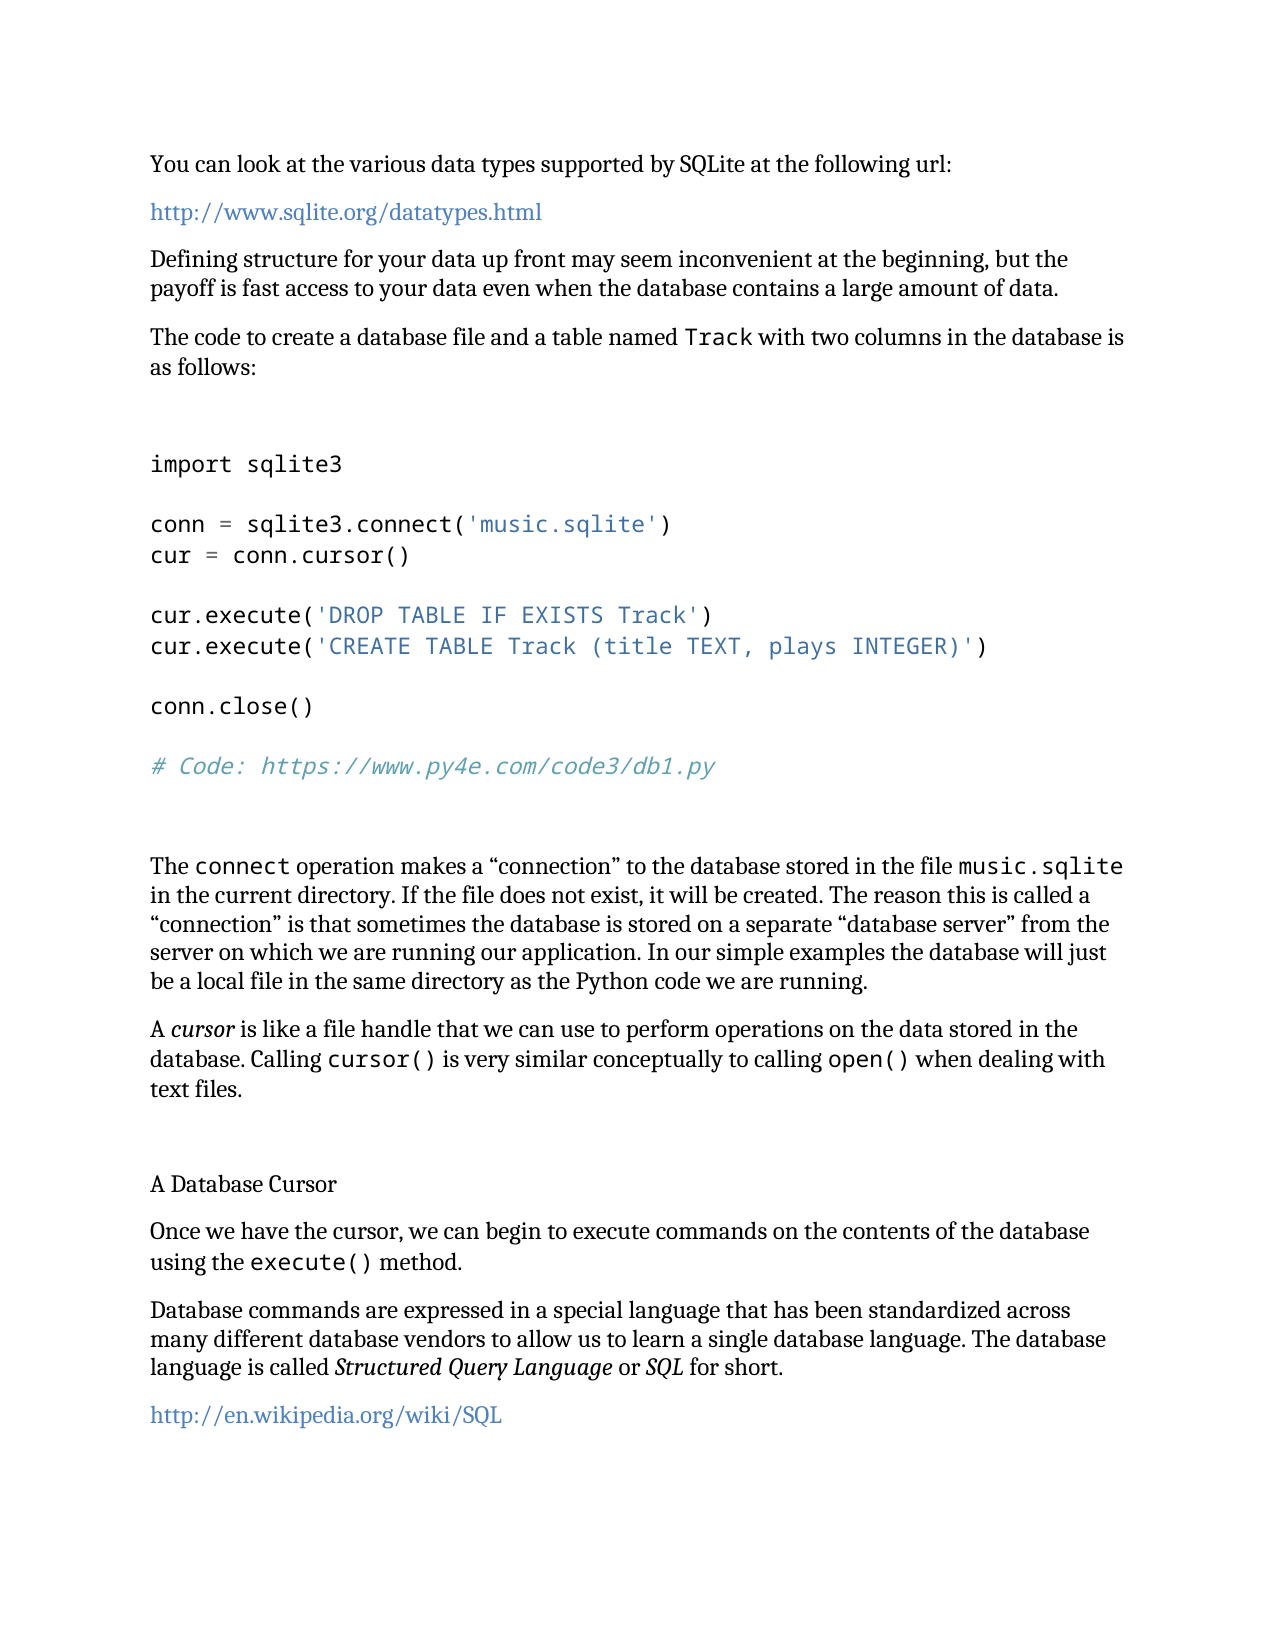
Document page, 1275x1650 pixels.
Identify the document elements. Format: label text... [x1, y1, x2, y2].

text import sqlite3 conn = sqlite3.connect('music.sqlite') cur = conn.cursor() cur.execute('DROP TABLE IF EXISTS Track') cur.execute('CREATE TABLE Track (title TEXT, plays INTEGER)') conn.close() # Code: https://www.py4e.com/code3/db1.py [150, 447, 1125, 781]
text You can look at the various data types supported by SQLite at the following url: [150, 150, 1125, 179]
text Once we have the cursor, we can begin to execute commands on the contents of the database using the execute() method. [150, 1217, 1125, 1277]
text A cursor is like a file handle that we can use to perform operations on the data stored in the database. Calling cursor() is very similar conceptually to calling open() when dealing with text files. [150, 1014, 1125, 1103]
text Defining structure for your data up front may seem inconvenient at the beginning, but the payoff is fast access to your data even when the database contains a large amount of data. [150, 245, 1125, 302]
text The code to create a database file and a table named Track with two columns in the database is as follows: [150, 321, 1125, 381]
text A Database Cursor [150, 1169, 1125, 1198]
text http://en.wikipedia.org/wiki/SQL [150, 1401, 1125, 1429]
text http://www.sqlite.org/datatypes.html [150, 197, 1125, 226]
text Database commands are expressed in a special language that has been standardized across many different database vendors to allow us to learn a single database language. The database language is called Structured Query Language or SQL for short. [150, 1296, 1125, 1382]
text The connect operation makes a “connection” to the database stored in the file music.sqlite in the current directory. If the file does not exist, it will be created. The reason this is called a “connection” is that sometimes the database is stored on a separate “database server” from the server on which we are running our application. In our simple examples the database will just be a local file in the same directory as the Python code we are running. [150, 849, 1125, 996]
